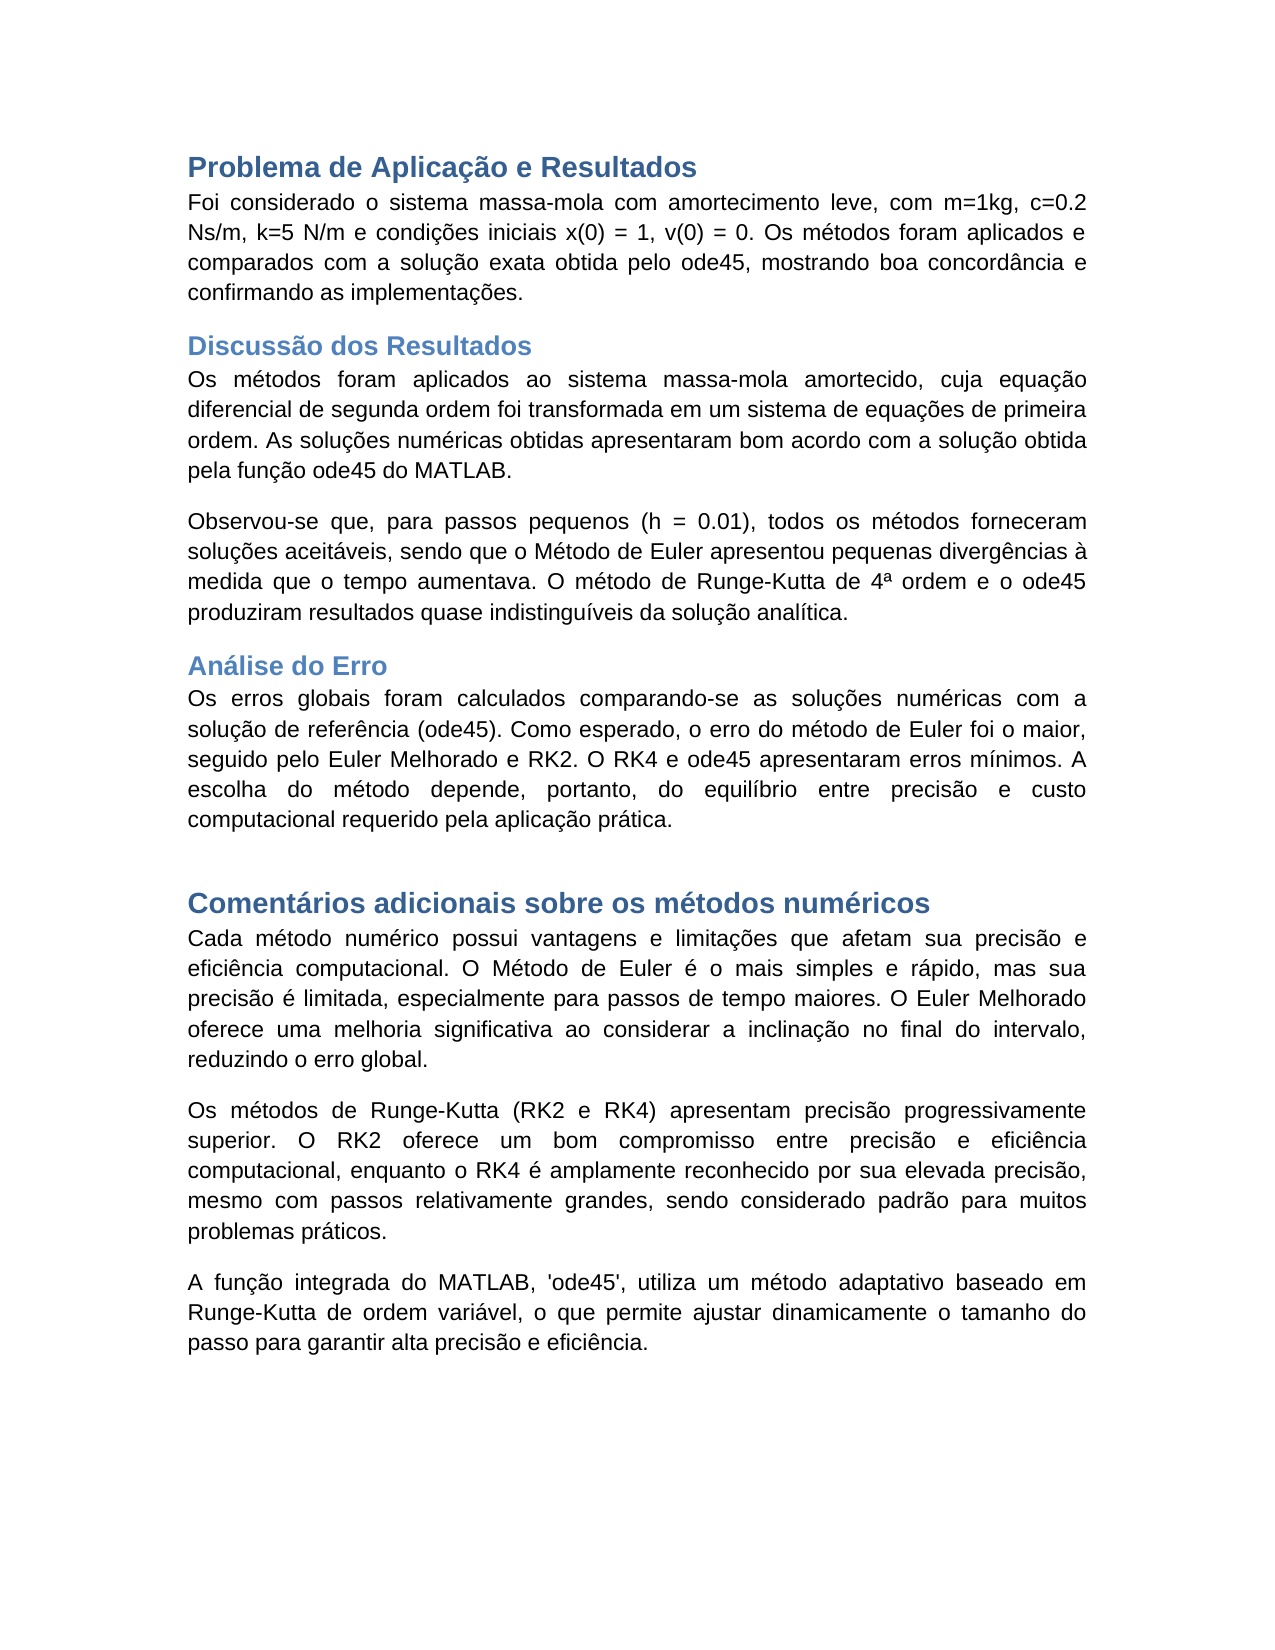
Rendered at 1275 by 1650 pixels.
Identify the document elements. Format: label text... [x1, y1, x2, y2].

text Foi considerado o sistema massa-mola com amortecimento leve, com m=1kg, c=0.2 Ns/m, k=5 N/m e condições iniciais x(0) = 1, v(0) = 0. Os métodos foram aplicados e comparados com a solução exata obtida pelo ode45, mostrando boa concordância e confirmando as implementações. [187, 188, 1087, 306]
subtitle Análise do Erro [187, 649, 1087, 681]
text Observou-se que, para passos pequenos (h = 0.01), todos os métodos forneceram soluções aceitáveis, sendo que o Método de Euler apresentou pequenas divergências à medida que o tempo aumentava. O método de Runge-Kutta de 4ª ordem e o ode45 produziram resultados quase indistinguíveis da solução analítica. [187, 508, 1087, 625]
subtitle Comentários adicionais sobre os métodos numéricos [187, 886, 1087, 920]
subtitle Discussão dos Resultados [187, 330, 1087, 361]
text Os erros globais foram calculados comparando-se as soluções numéricas com a solução de referência (ode45). Como esperado, o erro do método de Euler foi o maior, seguido pelo Euler Melhorado e RK2. O RK4 e ode45 apresentaram erros mínimos. A escolha do método depende, portanto, do equilíbrio entre precisão e custo computacional requerido pela aplicação prática. [187, 685, 1087, 833]
text Os métodos de Runge-Kutta (RK2 e RK4) apresentam precisão progressivamente superior. O RK2 oferece um bom compromisso entre precisão e eficiência computacional, enquanto o RK4 é amplamente reconhecido por sua elevada precisão, mesmo com passos relativamente grandes, sendo considerado padrão para muitos problemas práticos. [187, 1097, 1087, 1244]
subtitle Problema de Aplicação e Resultados [187, 150, 1087, 183]
text Cada método numérico possui vantagens e limitações que afetam sua precisão e eficiência computacional. O Método de Euler é o mais simples e rápido, mas sua precisão é limitada, especialmente para passos de tempo maiores. O Euler Melhorado oferece uma melhoria significativa ao considerar a inclinação no final do intervalo, reduzindo o erro global. [187, 925, 1087, 1072]
text A função integrada do MATLAB, 'ode45', utiliza um método adaptativo baseado em Runge-Kutta de ordem variável, o que permite ajustar dinamicamente o tamanho do passo para garantir alta precisão e eficiência. [187, 1269, 1087, 1356]
text Os métodos foram aplicados ao sistema massa-mola amortecido, cuja equação diferencial de segunda ordem foi transformada em um sistema de equações de primeira ordem. As soluções numéricas obtidas apresentaram bom acordo com a solução obtida pela função ode45 do MATLAB. [187, 366, 1087, 483]
